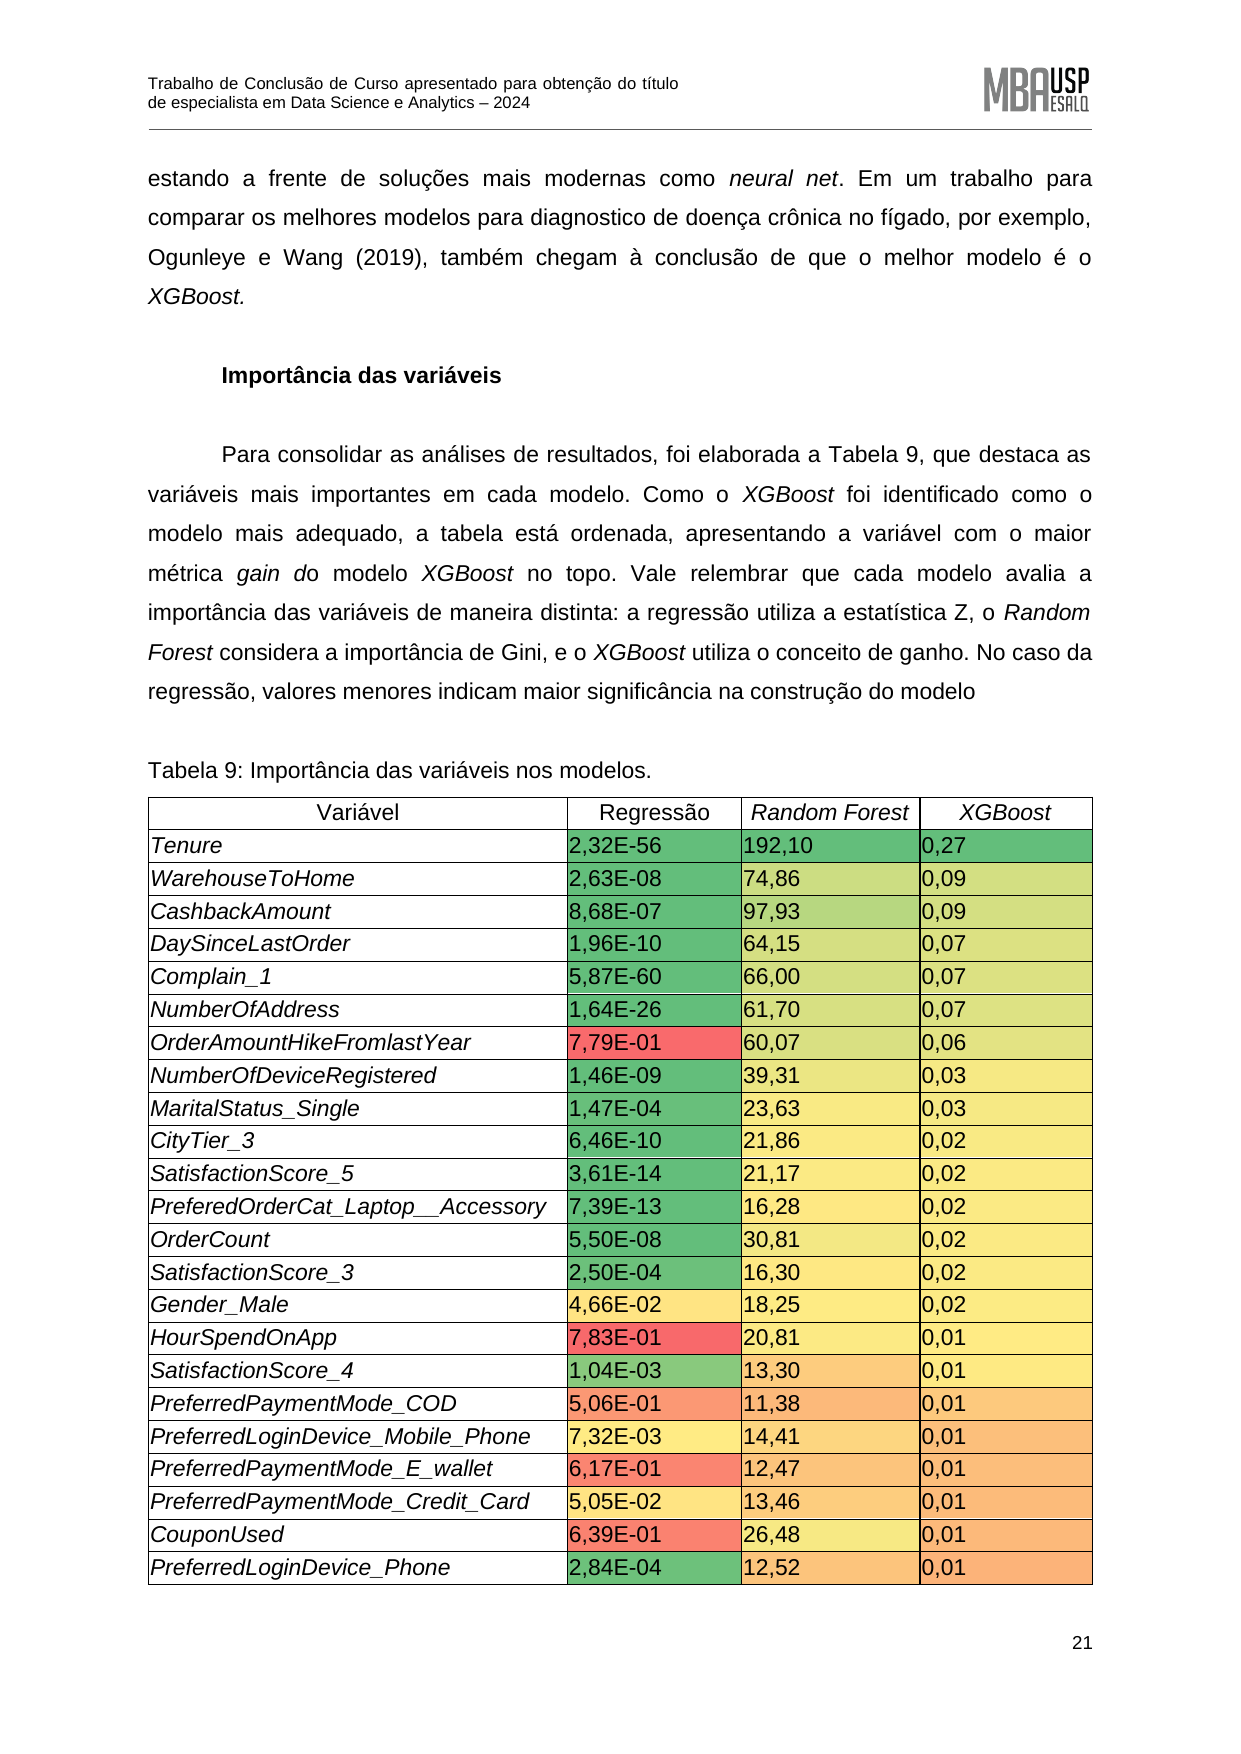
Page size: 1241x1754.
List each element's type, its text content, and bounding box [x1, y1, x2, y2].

table_cell PreferredPaymentMode_COD [149, 1388, 567, 1420]
table_cell 5,05E-02 [568, 1487, 741, 1518]
table_cell 0,01 [921, 1323, 1092, 1354]
table_cell 13,46 [742, 1487, 919, 1518]
table_cell 1,47E-04 [568, 1093, 741, 1125]
table_cell 0,09 [921, 896, 1092, 928]
table_cell NumberOfDeviceRegistered [149, 1060, 567, 1092]
table_header Variável [149, 798, 567, 829]
table_cell DaySinceLastOrder [149, 929, 567, 961]
table_cell 0,01 [921, 1552, 1092, 1584]
table_cell 5,50E-08 [568, 1224, 741, 1256]
table_cell 21,17 [742, 1159, 919, 1190]
table_cell 0,01 [921, 1454, 1092, 1486]
table_cell 5,06E-01 [568, 1388, 741, 1420]
table_cell 0,02 [921, 1191, 1092, 1223]
table_cell 2,50E-04 [568, 1257, 741, 1289]
table_cell 1,96E-10 [568, 929, 741, 961]
table_cell 5,87E-60 [568, 962, 741, 993]
table_cell 0,07 [921, 929, 1092, 961]
table_cell 61,70 [742, 995, 919, 1026]
table_cell 30,81 [742, 1224, 919, 1256]
table_cell 2,84E-04 [568, 1552, 741, 1584]
table_header XGBoost [921, 798, 1092, 829]
table_cell MaritalStatus_Single [149, 1093, 567, 1125]
table_cell 0,03 [921, 1060, 1092, 1092]
table_cell 192,10 [742, 830, 919, 862]
table_cell 8,68E-07 [568, 896, 741, 928]
table_cell SatisfactionScore_5 [149, 1159, 567, 1190]
text Tabela 9: Importância das variáveis nos modelos. [148, 757, 1092, 783]
table_cell 0,01 [921, 1388, 1092, 1420]
table_header Random Forest [742, 798, 919, 829]
table_cell 6,46E-10 [568, 1126, 741, 1157]
table_cell 3,61E-14 [568, 1159, 741, 1190]
table_cell 23,63 [742, 1093, 919, 1125]
table_cell OrderAmountHikeFromlastYear [149, 1027, 567, 1059]
table_cell CityTier_3 [149, 1126, 567, 1157]
table_cell 16,28 [742, 1191, 919, 1223]
table_cell 1,64E-26 [568, 995, 741, 1026]
table_cell CashbackAmount [149, 896, 567, 928]
table_cell PreferredPaymentMode_E_wallet [149, 1454, 567, 1486]
table_cell 2,32E-56 [568, 830, 741, 862]
table_cell 7,39E-13 [568, 1191, 741, 1223]
table_cell 11,38 [742, 1388, 919, 1420]
table_cell 0,02 [921, 1159, 1092, 1190]
table_cell 14,41 [742, 1421, 919, 1453]
table_cell Tenure [149, 830, 567, 862]
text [148, 165, 1092, 310]
table_cell Gender_Male [149, 1290, 567, 1322]
table_cell 7,32E-03 [568, 1421, 741, 1453]
table_cell 0,07 [921, 962, 1092, 993]
table_cell SatisfactionScore_3 [149, 1257, 567, 1289]
table_cell 2,63E-08 [568, 863, 741, 895]
table_cell PreferredPaymentMode_Credit_Card [149, 1487, 567, 1518]
table_cell WarehouseToHome [149, 863, 567, 895]
table_cell 0,02 [921, 1290, 1092, 1322]
table_header Regressão [568, 798, 741, 829]
table_cell 0,09 [921, 863, 1092, 895]
table_cell PreferredLoginDevice_Phone [149, 1552, 567, 1584]
table_cell CouponUsed [149, 1520, 567, 1551]
table_cell 0,02 [921, 1126, 1092, 1157]
table_cell 0,02 [921, 1224, 1092, 1256]
table_cell 0,01 [921, 1355, 1092, 1387]
table_cell 12,52 [742, 1552, 919, 1584]
table_cell OrderCount [149, 1224, 567, 1256]
table_cell PreferredLoginDevice_Mobile_Phone [149, 1421, 567, 1453]
table_cell 1,46E-09 [568, 1060, 741, 1092]
table_cell 0,03 [921, 1093, 1092, 1125]
table_cell 0,07 [921, 995, 1092, 1026]
table_cell 60,07 [742, 1027, 919, 1059]
table_cell 0,02 [921, 1257, 1092, 1289]
table_cell 0,27 [921, 830, 1092, 862]
table_cell PreferedOrderCat_Laptop__Accessory [149, 1191, 567, 1223]
table_cell 12,47 [742, 1454, 919, 1486]
table_cell 7,83E-01 [568, 1323, 741, 1354]
text Importância das variáveis [148, 362, 1092, 389]
table_cell 21,86 [742, 1126, 919, 1157]
table_cell SatisfactionScore_4 [149, 1355, 567, 1387]
table_cell 0,01 [921, 1487, 1092, 1518]
table_cell 1,04E-03 [568, 1355, 741, 1387]
table_cell 0,01 [921, 1421, 1092, 1453]
table_cell 18,25 [742, 1290, 919, 1322]
table_cell 0,06 [921, 1027, 1092, 1059]
table_cell NumberOfAddress [149, 995, 567, 1026]
table_cell 26,48 [742, 1520, 919, 1551]
table_cell 64,15 [742, 929, 919, 961]
table_cell 7,79E-01 [568, 1027, 741, 1059]
table_cell 4,66E-02 [568, 1290, 741, 1322]
table_cell HourSpendOnApp [149, 1323, 567, 1354]
table_cell 97,93 [742, 896, 919, 928]
table_cell 13,30 [742, 1355, 919, 1387]
text Para consolidar as análises de resultados, foi elaborada a Tabela 9, que destaca as variáveis mais importantes em cada modelo. Como o XGBoost foi identificado como o modelo mais adequado, a tabela está ordenada, apresentando a variável com o maior métrica gain do modelo XGBoost no topo. Vale relembrar que cada modelo avalia a importância das variáveis de maneira distinta: a regressão utiliza a estatística Z, o Random Forest considera a importância de Gini, e o XGBoost utiliza o conceito de ganho. No caso da regressão, valores menores indicam maior significância na construção do modelo [148, 441, 1092, 704]
table_cell 6,39E-01 [568, 1520, 741, 1551]
picture [981, 66, 1092, 113]
table_cell 39,31 [742, 1060, 919, 1092]
table_cell 16,30 [742, 1257, 919, 1289]
table_cell 74,86 [742, 863, 919, 895]
table_cell Complain_1 [149, 962, 567, 993]
table_cell 20,81 [742, 1323, 919, 1354]
table_cell 0,01 [921, 1520, 1092, 1551]
table_cell 6,17E-01 [568, 1454, 741, 1486]
table_cell 66,00 [742, 962, 919, 993]
